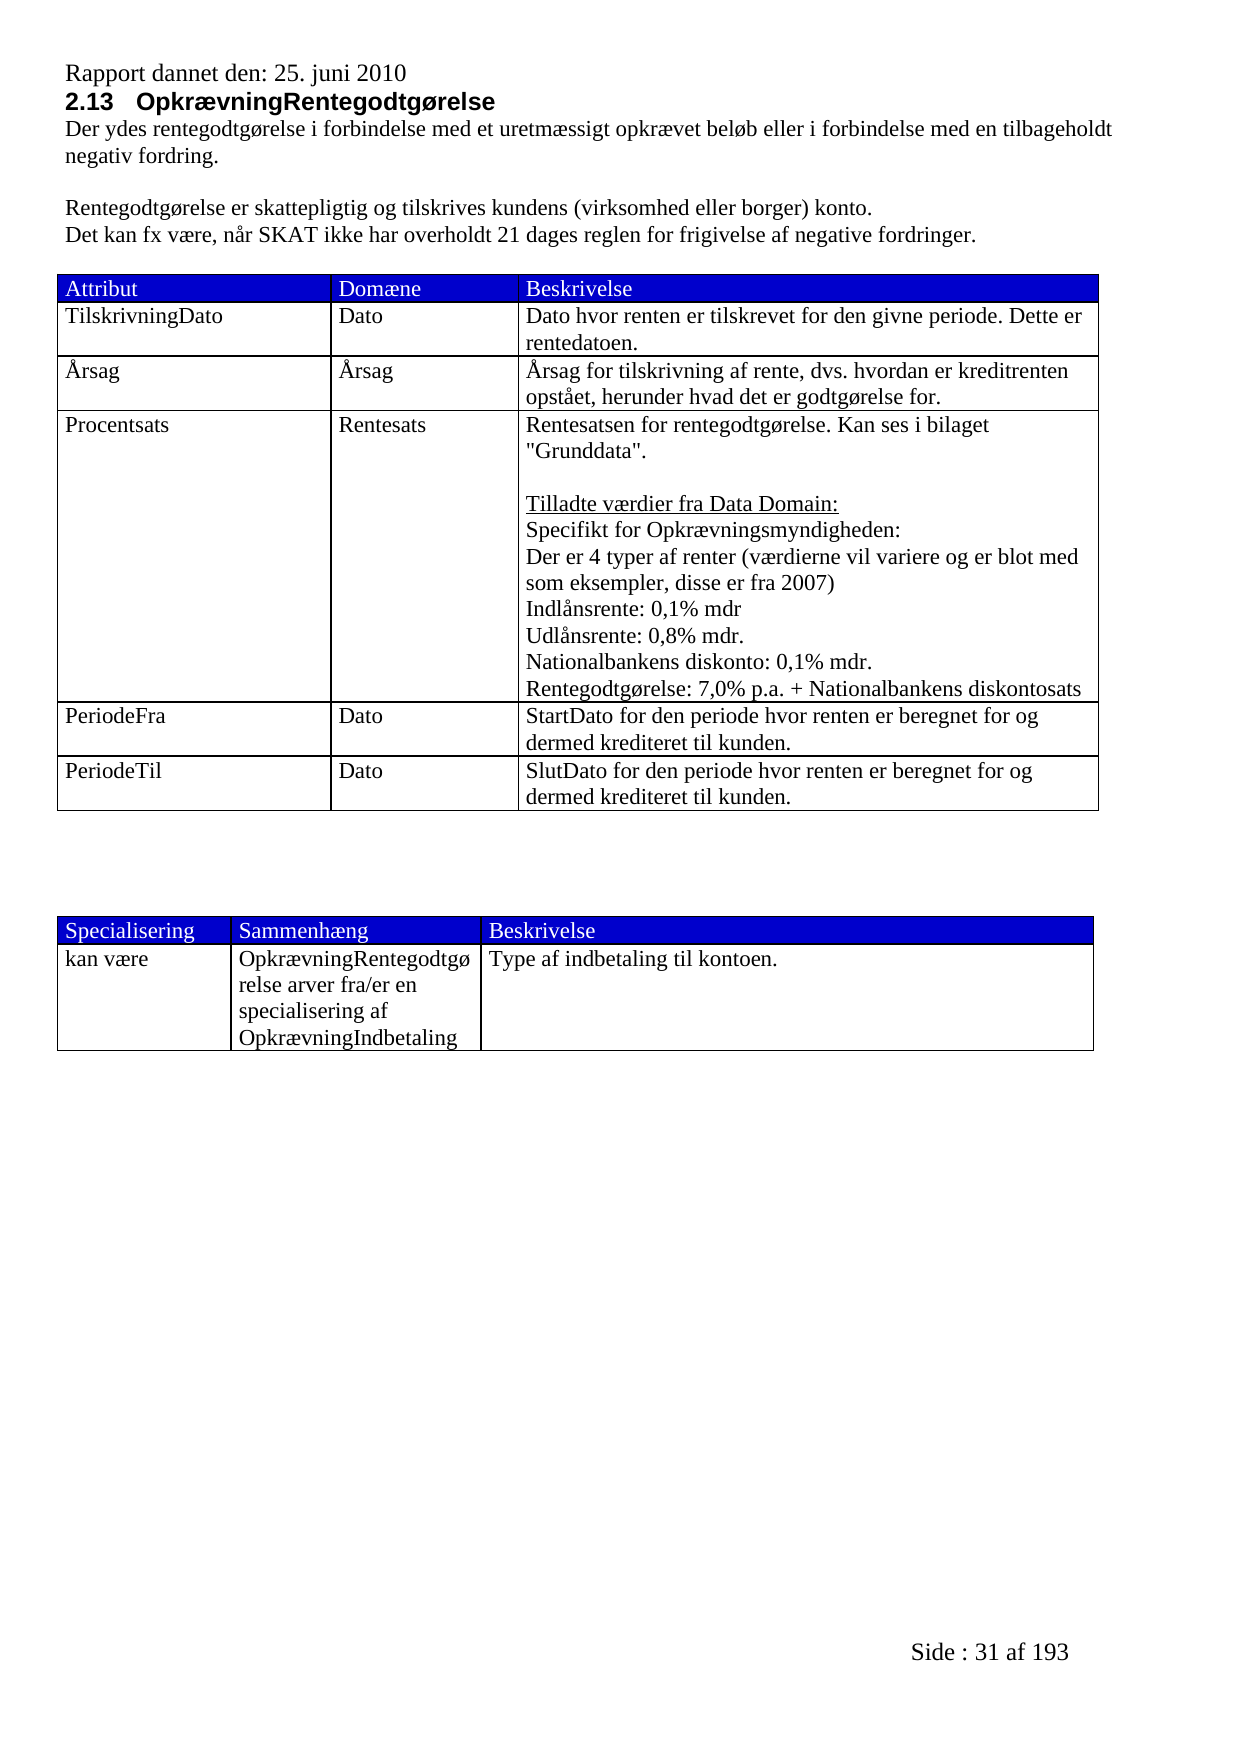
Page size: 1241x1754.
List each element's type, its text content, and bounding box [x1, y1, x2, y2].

table_header Beskrivelse [519, 275, 1098, 301]
table_cell OpkrævningRentegodtgørelse arver fra/er en specialisering af OpkrævningIndbetaling [232, 945, 480, 1050]
table_cell StartDato for den periode hvor renten er beregnet for og dermed krediteret til kunden. [519, 703, 1098, 755]
table_cell kan være [58, 945, 230, 1050]
table_cell Dato [332, 757, 518, 809]
table_header Attribut [58, 275, 330, 301]
text Der ydes rentegodtgørelse i forbindelse med et uretmæssigt opkrævet beløb eller i forbindelse med en tilbageholdt negativ fordring. [65, 115, 1181, 168]
table_cell Dato [332, 703, 518, 755]
table_cell PeriodeTil [58, 757, 330, 809]
table_header Beskrivelse [482, 917, 1093, 943]
table_cell SlutDato for den periode hvor renten er beregnet for og dermed krediteret til kunden. [519, 757, 1098, 809]
table_header Sammenhæng [232, 917, 480, 943]
table_cell Rentesatsen for rentegodtgørelse. Kan ses i bilaget "Grunddata". Tilladte værdier fra Data Domain: Specifikt for Opkrævningsmyndigheden: Der er 4 typer af renter (værdierne vil variere og er blot med som eksempler, disse er fra 2007) Indlånsrente: 0,1% mdr Udlånsrente: 0,8% mdr. Nationalbankens diskonto: 0,1% mdr. Rentegodtgørelse: 7,0% p.a. + Nationalbankens diskontosats [519, 411, 1098, 701]
table_cell Rentesats [332, 411, 518, 701]
table_cell Årsag [332, 357, 518, 409]
table_cell PeriodeFra [58, 703, 330, 755]
table_cell Dato hvor renten er tilskrevet for den givne periode. Dette er rentedatoen. [519, 303, 1098, 355]
table_cell Procentsats [58, 411, 330, 701]
text Rentegodtgørelse er skattepligtig og tilskrives kundens (virksomhed eller borger) konto. [65, 194, 1181, 221]
table_cell Årsag [58, 357, 330, 409]
table_header Domæne [332, 275, 518, 301]
table_cell TilskrivningDato [58, 303, 330, 355]
text Det kan fx være, når SKAT ikke har overholdt 21 dages reglen for frigivelse af negative fordringer. [65, 221, 1181, 247]
table_cell Dato [332, 303, 518, 355]
table_header Specialisering [58, 917, 230, 943]
table_cell Type af indbetaling til kontoen. [482, 945, 1093, 1050]
table_cell Årsag for tilskrivning af rente, dvs. hvordan er kreditrenten opstået, herunder hvad det er godtgørelse for. [519, 357, 1098, 409]
subtitle OpkrævningRentegodtgørelse [65, 87, 1181, 115]
